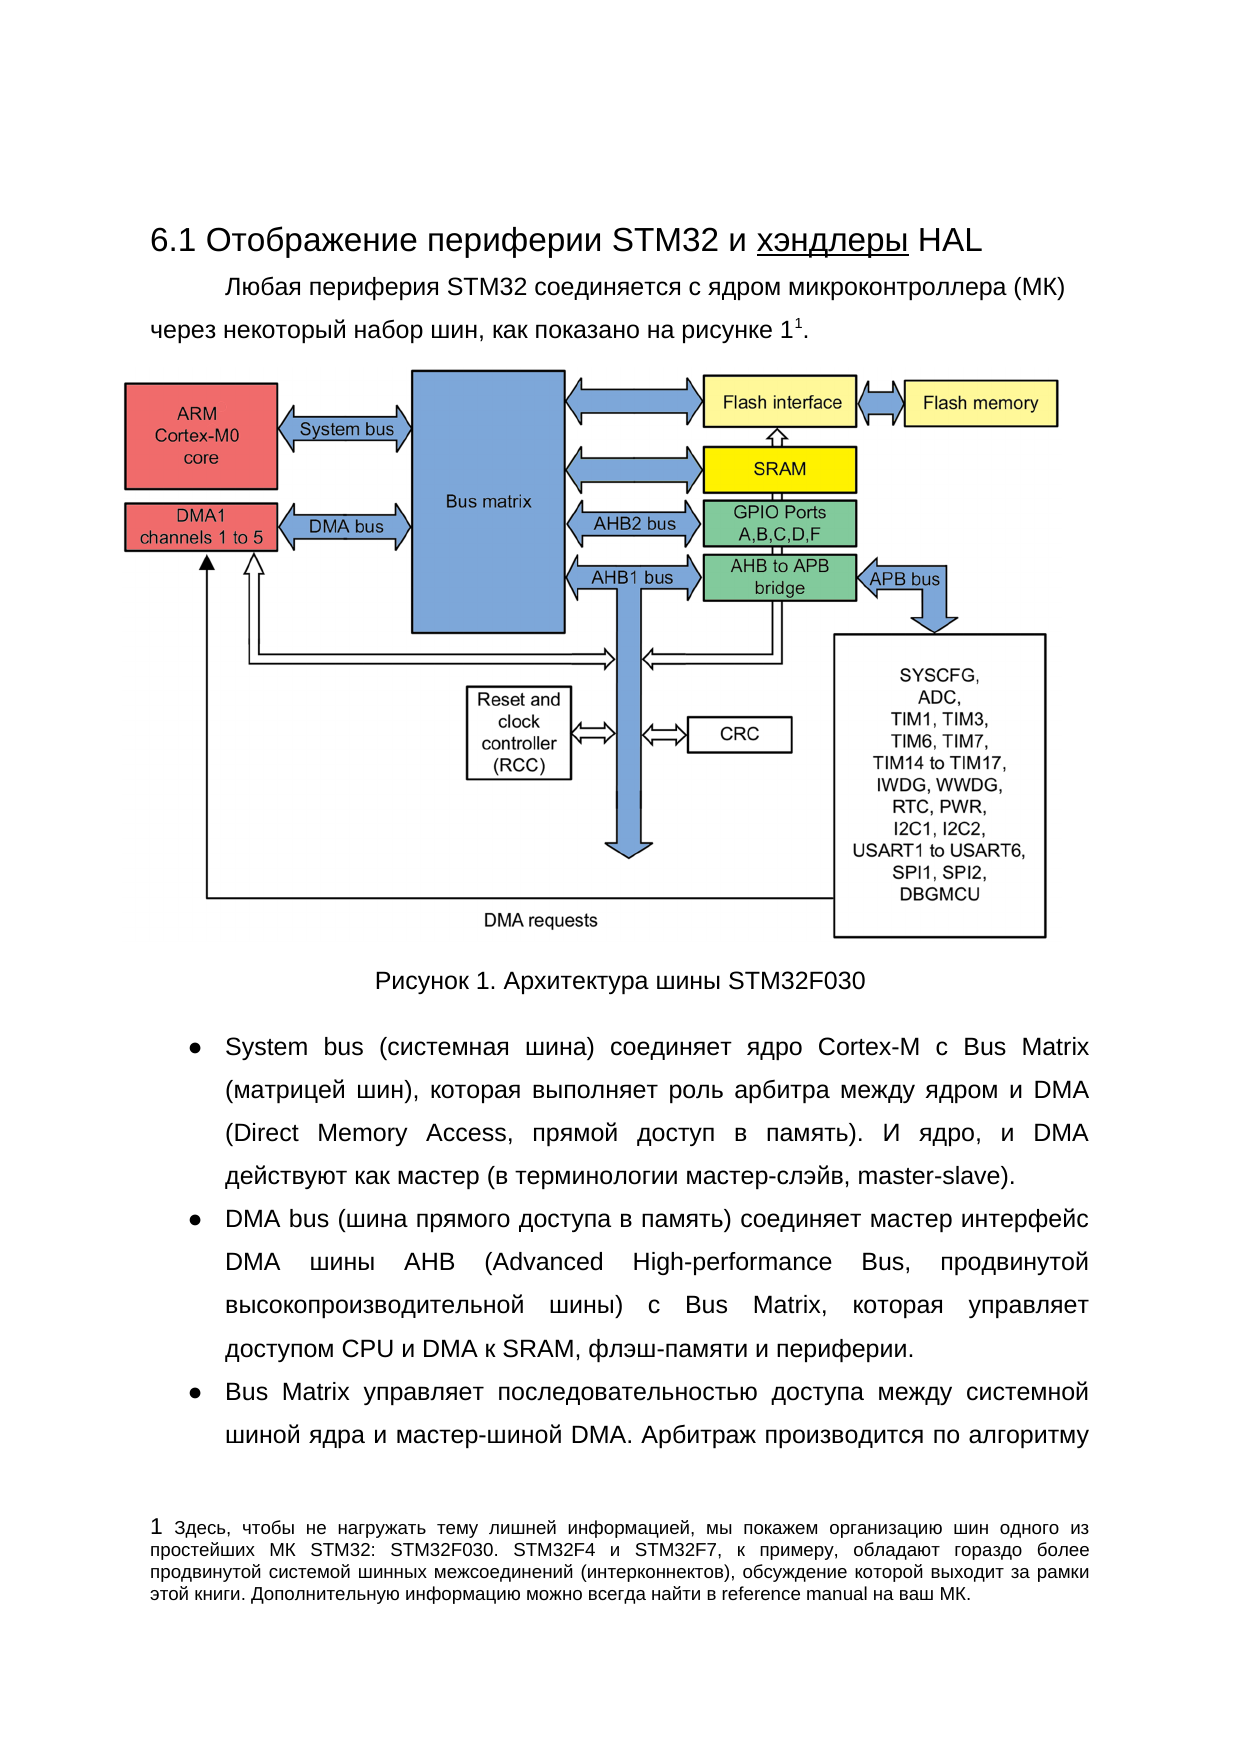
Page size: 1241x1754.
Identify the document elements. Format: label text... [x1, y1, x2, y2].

text Любая периферия STM32 соединяется с ядром микроконтроллера (МК) через некоторый набор шин, как показано на рисунке 1. [150, 271, 1090, 343]
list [187, 1377, 1090, 1449]
list DMA bus (шина прямого доступа в память) соединяет мастер интерфейс DMA шины AHB (Advanced High-performance Bus, продвинутой высокопроизводительной шины) с Bus Matrix, которая управляет доступом CPU и DMA к SRAM, флэш-памяти и периферии. [187, 1204, 1090, 1362]
list System bus (системная шина) соединяет ядро Cortex-M c Bus Matrix (матрицей шин), которая выполняет роль арбитра между ядром и DMA (Direct Memory Access, прямой доступ в память). И ядро, и DMA действуют как мастер (в терминологии мастер-слэйв, master-slave). [187, 1032, 1090, 1190]
subtitle 6.1 Отображение периферии STM32 и хэндлеры HAL [150, 221, 1090, 259]
picture [121, 367, 1063, 942]
